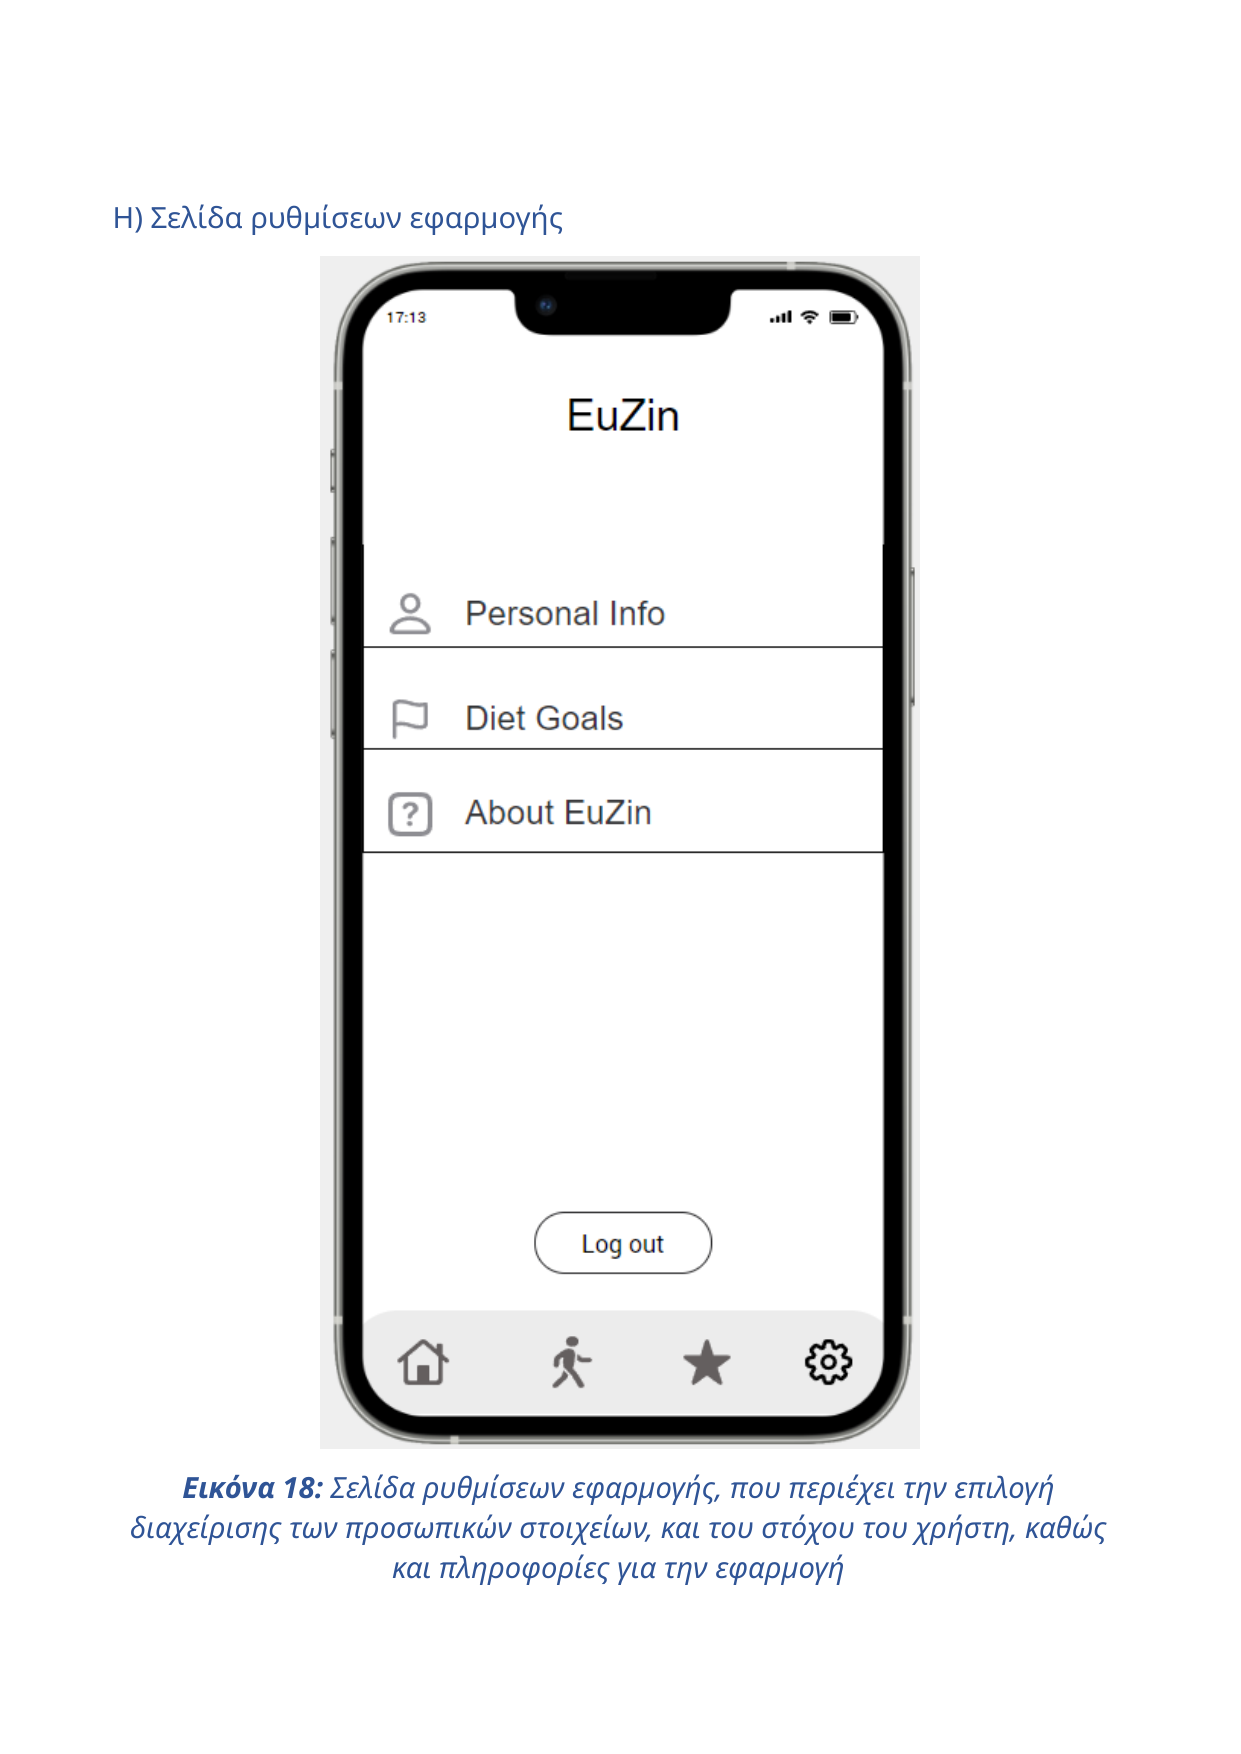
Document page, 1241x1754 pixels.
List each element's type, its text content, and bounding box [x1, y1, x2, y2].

picture [320, 256, 920, 1449]
text Η) Σελίδα ρυθμίσεων εφαρμογής [112, 197, 1128, 237]
text Εικόνα 18: Σελίδα ρυθμίσεων εφαρμογής, που περιέχει την επιλογή διαχείρισης των προσωπικών στοιχείων, και του στόχου του χρήστη, καθώς και πληροφορίες για την εφαρμογή [112, 1468, 1128, 1587]
